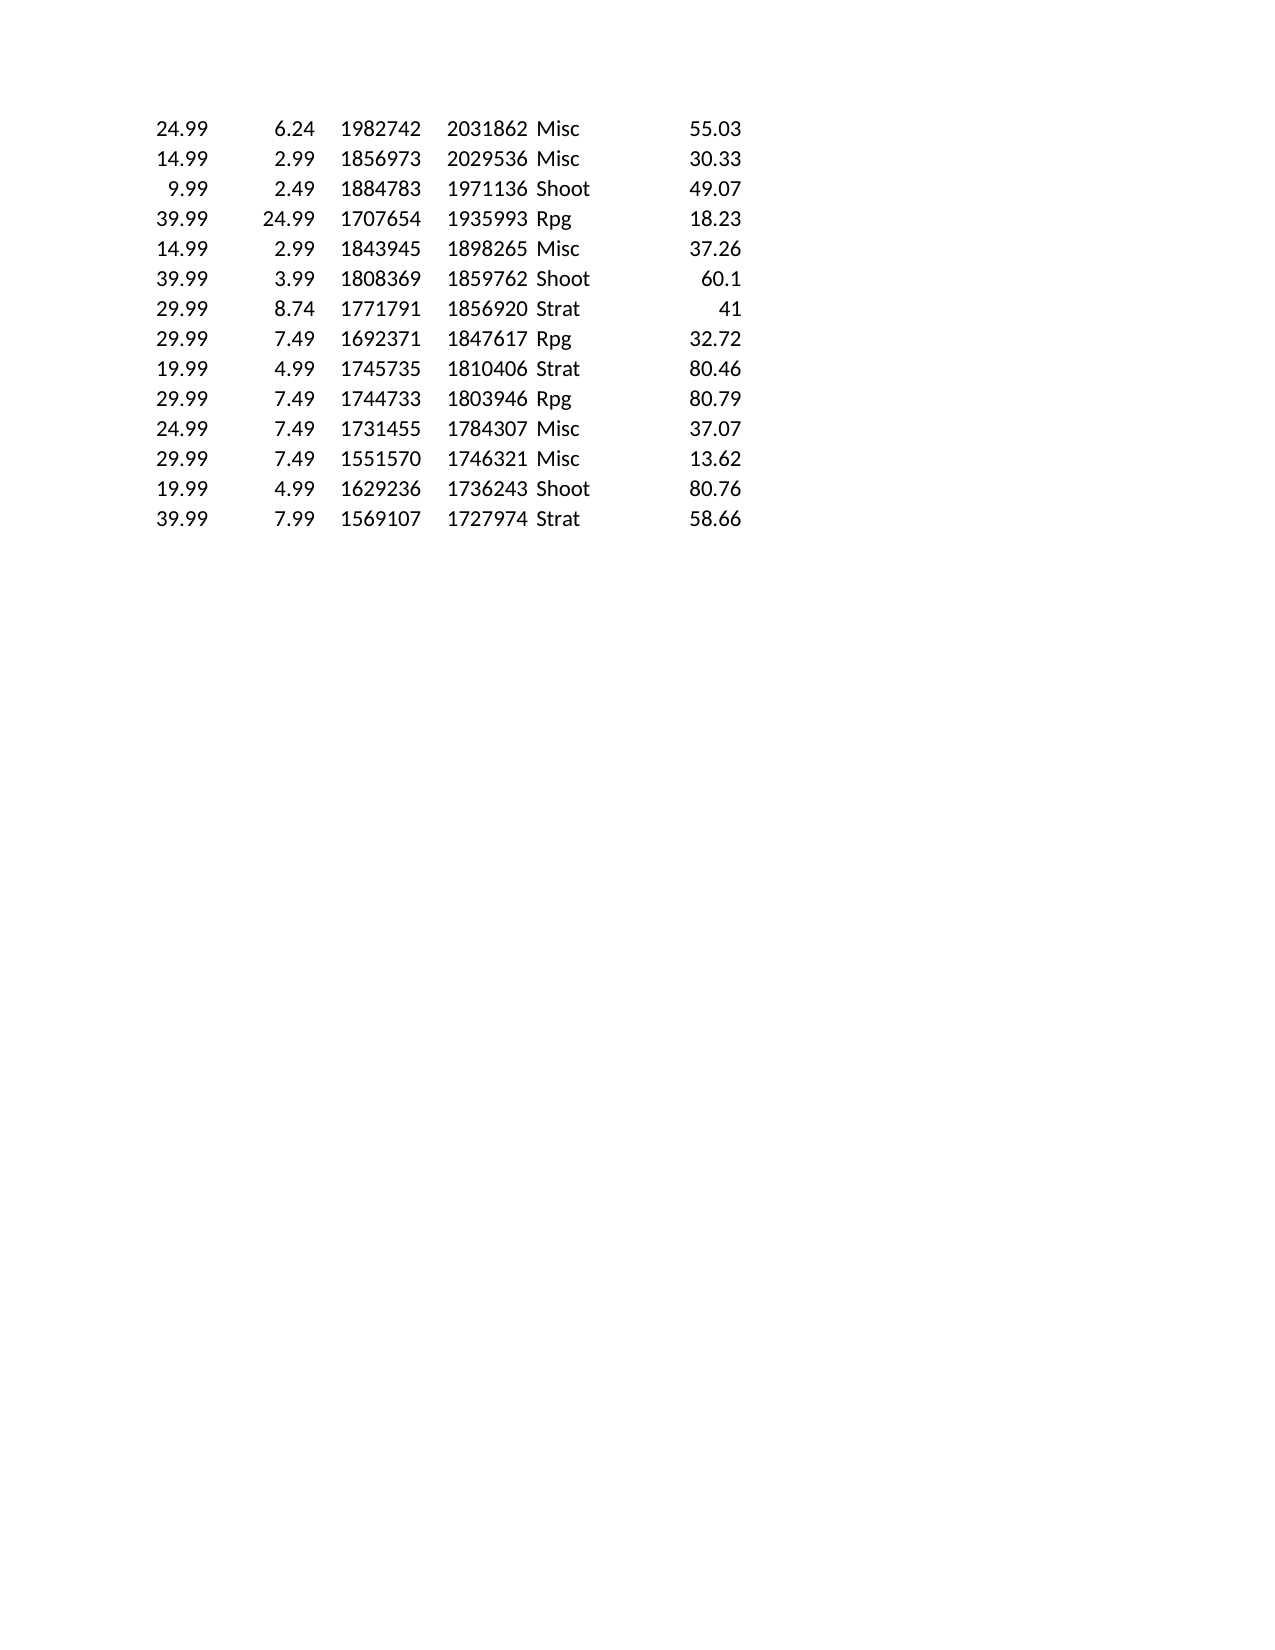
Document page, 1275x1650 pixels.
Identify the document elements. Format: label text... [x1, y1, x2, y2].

table_cell 1746321 [434, 445, 532, 475]
table_cell 13.62 [640, 445, 766, 475]
table_cell 1843945 [328, 235, 434, 265]
table_cell 8.74 [235, 295, 327, 325]
table_header 6.24 [235, 113, 327, 145]
table_cell Misc [532, 235, 640, 265]
table_cell Strat [532, 505, 640, 538]
table_cell 2.99 [235, 235, 327, 265]
table_header 55.03 [640, 113, 766, 145]
table_cell 2.49 [235, 175, 327, 205]
table_cell 1971136 [434, 175, 532, 205]
table_cell 29.99 [132, 385, 235, 415]
table_cell 29.99 [132, 445, 235, 475]
table_cell 1898265 [434, 235, 532, 265]
table_cell 32.72 [640, 325, 766, 355]
table_cell 1803946 [434, 385, 532, 415]
table_header Misc [532, 113, 640, 145]
table_cell 39.99 [132, 205, 235, 235]
table_cell 7.49 [235, 385, 327, 415]
table_cell 1707654 [328, 205, 434, 235]
table_cell 37.07 [640, 415, 766, 445]
table_cell 9.99 [132, 175, 235, 205]
table_cell 7.49 [235, 415, 327, 445]
table_cell 1551570 [328, 445, 434, 475]
table_cell 1856920 [434, 295, 532, 325]
table_cell Rpg [532, 325, 640, 355]
table_cell 14.99 [132, 145, 235, 175]
table_cell Shoot [532, 475, 640, 505]
table_cell 3.99 [235, 265, 327, 295]
table_cell Misc [532, 415, 640, 445]
table_cell 37.26 [640, 235, 766, 265]
table_cell 7.49 [235, 325, 327, 355]
table_cell 60.1 [640, 265, 766, 295]
table_cell Misc [532, 145, 640, 175]
table_cell 7.49 [235, 445, 327, 475]
table_header 24.99 [132, 113, 235, 145]
table_cell 80.46 [640, 355, 766, 385]
table_cell 24.99 [235, 205, 327, 235]
table_cell 1736243 [434, 475, 532, 505]
table_cell 41 [640, 295, 766, 325]
table_cell Strat [532, 295, 640, 325]
table_cell 29.99 [132, 295, 235, 325]
table_cell Strat [532, 355, 640, 385]
table_cell 1884783 [328, 175, 434, 205]
table_cell 49.07 [640, 175, 766, 205]
table_cell 1810406 [434, 355, 532, 385]
table_cell 19.99 [132, 475, 235, 505]
table_cell 1692371 [328, 325, 434, 355]
table_cell 2029536 [434, 145, 532, 175]
table_cell 1859762 [434, 265, 532, 295]
table_cell 58.66 [640, 505, 766, 538]
table_cell 19.99 [132, 355, 235, 385]
table_cell Misc [532, 445, 640, 475]
table_cell 2.99 [235, 145, 327, 175]
table_cell Shoot [532, 265, 640, 295]
table_cell 1808369 [328, 265, 434, 295]
table_cell 24.99 [132, 415, 235, 445]
table_cell 1856973 [328, 145, 434, 175]
table_cell 29.99 [132, 325, 235, 355]
table_cell 1629236 [328, 475, 434, 505]
table_cell 4.99 [235, 355, 327, 385]
table_cell 1727974 [434, 505, 532, 538]
table_cell 80.79 [640, 385, 766, 415]
table_cell 4.99 [235, 475, 327, 505]
table_cell 18.23 [640, 205, 766, 235]
table_cell 1731455 [328, 415, 434, 445]
table_cell 1745735 [328, 355, 434, 385]
table_cell 14.99 [132, 235, 235, 265]
table_cell 39.99 [132, 265, 235, 295]
table_cell Rpg [532, 385, 640, 415]
table_header 2031862 [434, 113, 532, 145]
table_cell Shoot [532, 175, 640, 205]
table_cell 7.99 [235, 505, 327, 538]
table_cell 1935993 [434, 205, 532, 235]
table_cell 39.99 [132, 505, 235, 538]
table_cell Rpg [532, 205, 640, 235]
table_cell 1847617 [434, 325, 532, 355]
table_header 1982742 [328, 113, 434, 145]
table_cell 1569107 [328, 505, 434, 538]
table_cell 1784307 [434, 415, 532, 445]
table_cell 1744733 [328, 385, 434, 415]
table_cell 30.33 [640, 145, 766, 175]
table_cell 80.76 [640, 475, 766, 505]
table_cell 1771791 [328, 295, 434, 325]
